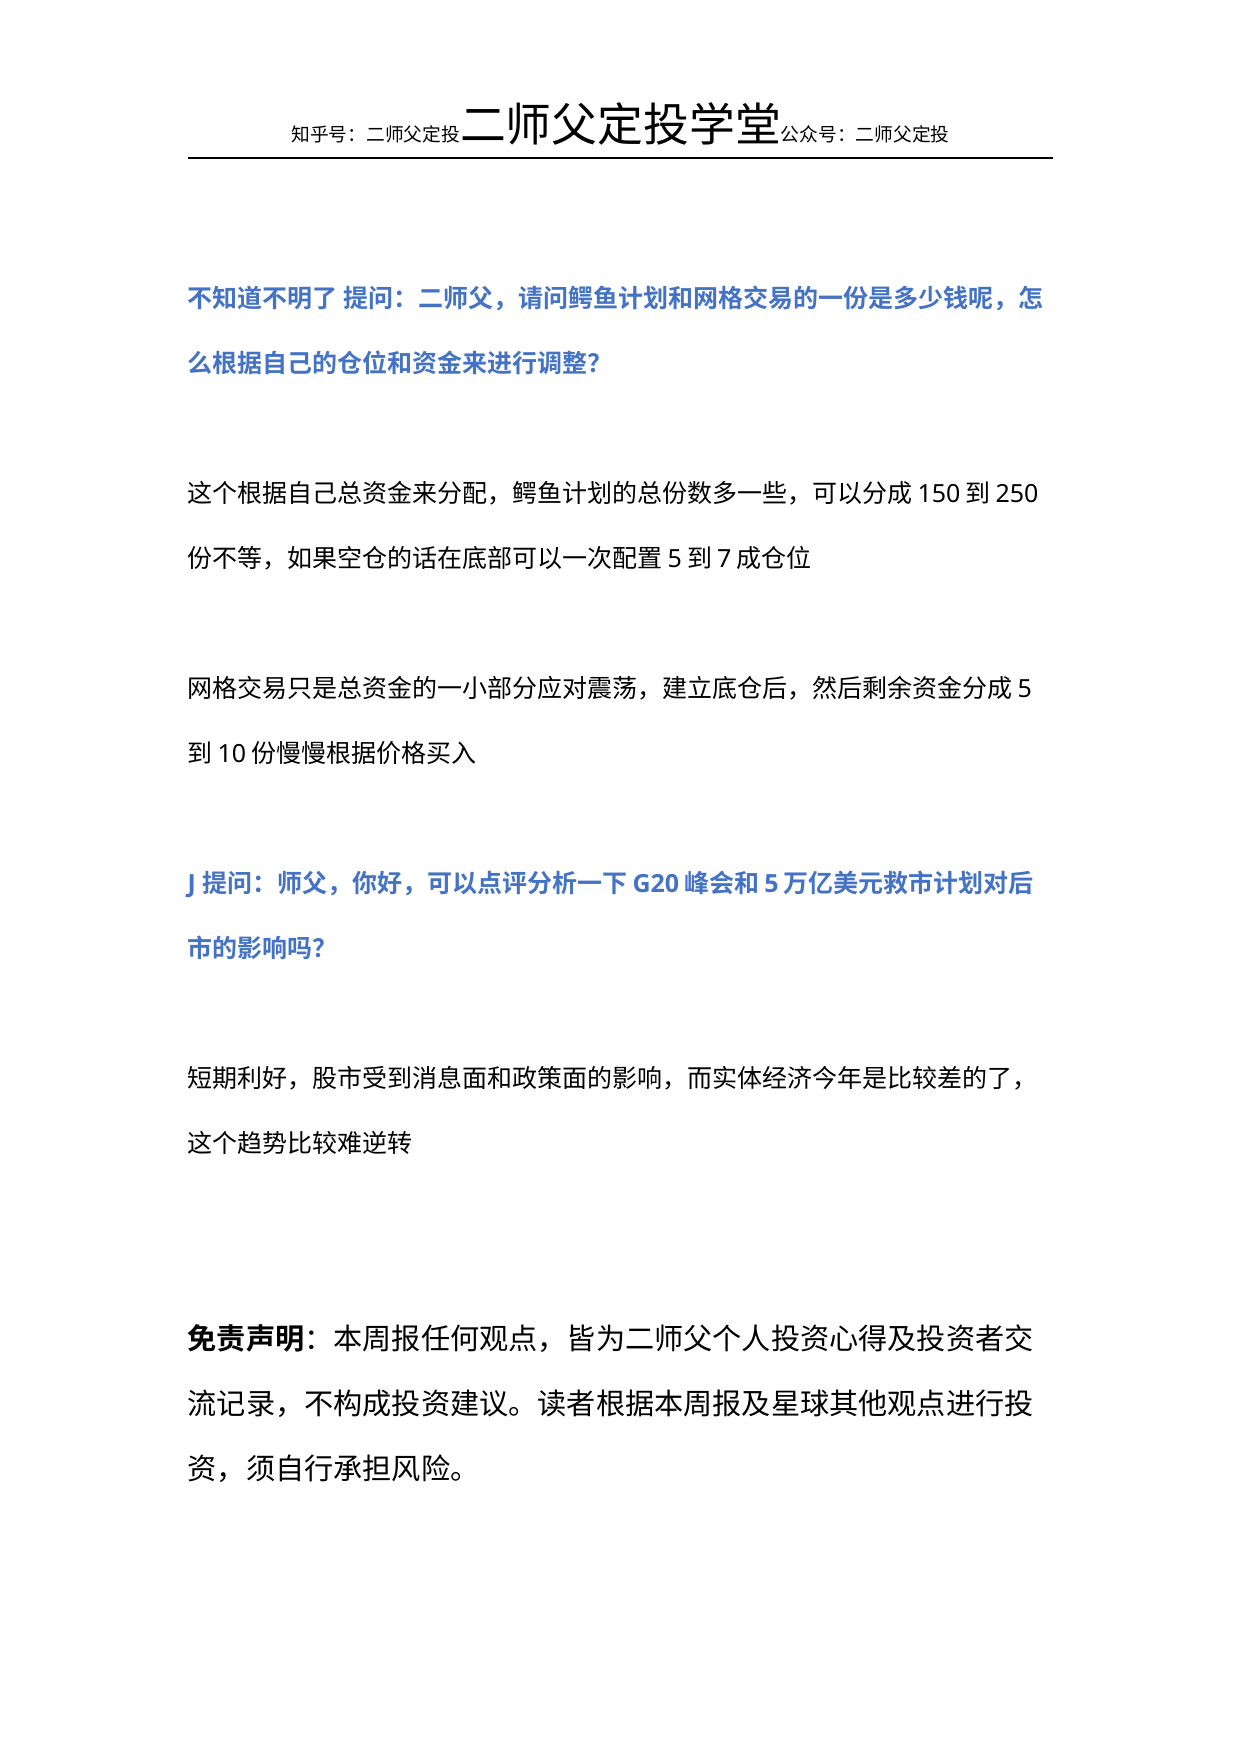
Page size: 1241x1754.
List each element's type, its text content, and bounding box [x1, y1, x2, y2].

text J 提问：师父，你好，可以点评分析一下G20峰会和5万亿美元救市计划对后市的影响吗？ [187, 849, 1053, 979]
text 短期利好，股市受到消息面和政策面的影响，而实体经济今年是比较差的了，这个趋势比较难逆转 [187, 1044, 1053, 1174]
text 这个根据自己总资金来分配，鳄鱼计划的总份数多一些，可以分成150到250份不等，如果空仓的话在底部可以一次配置5到7成仓位 [187, 459, 1053, 589]
text 免责声明：本周报任何观点，皆为二师父个人投资心得及投资者交流记录，不构成投资建议。读者根据本周报及星球其他观点进行投资，须自行承担风险。 [187, 1304, 1053, 1499]
text 网格交易只是总资金的一小部分应对震荡，建立底仓后，然后剩余资金分成5到10份慢慢根据价格买入 [187, 654, 1053, 784]
text 不知道不明了 提问：二师父，请问鳄鱼计划和网格交易的一份是多少钱呢，怎么根据自己的仓位和资金来进行调整？ [187, 264, 1053, 394]
